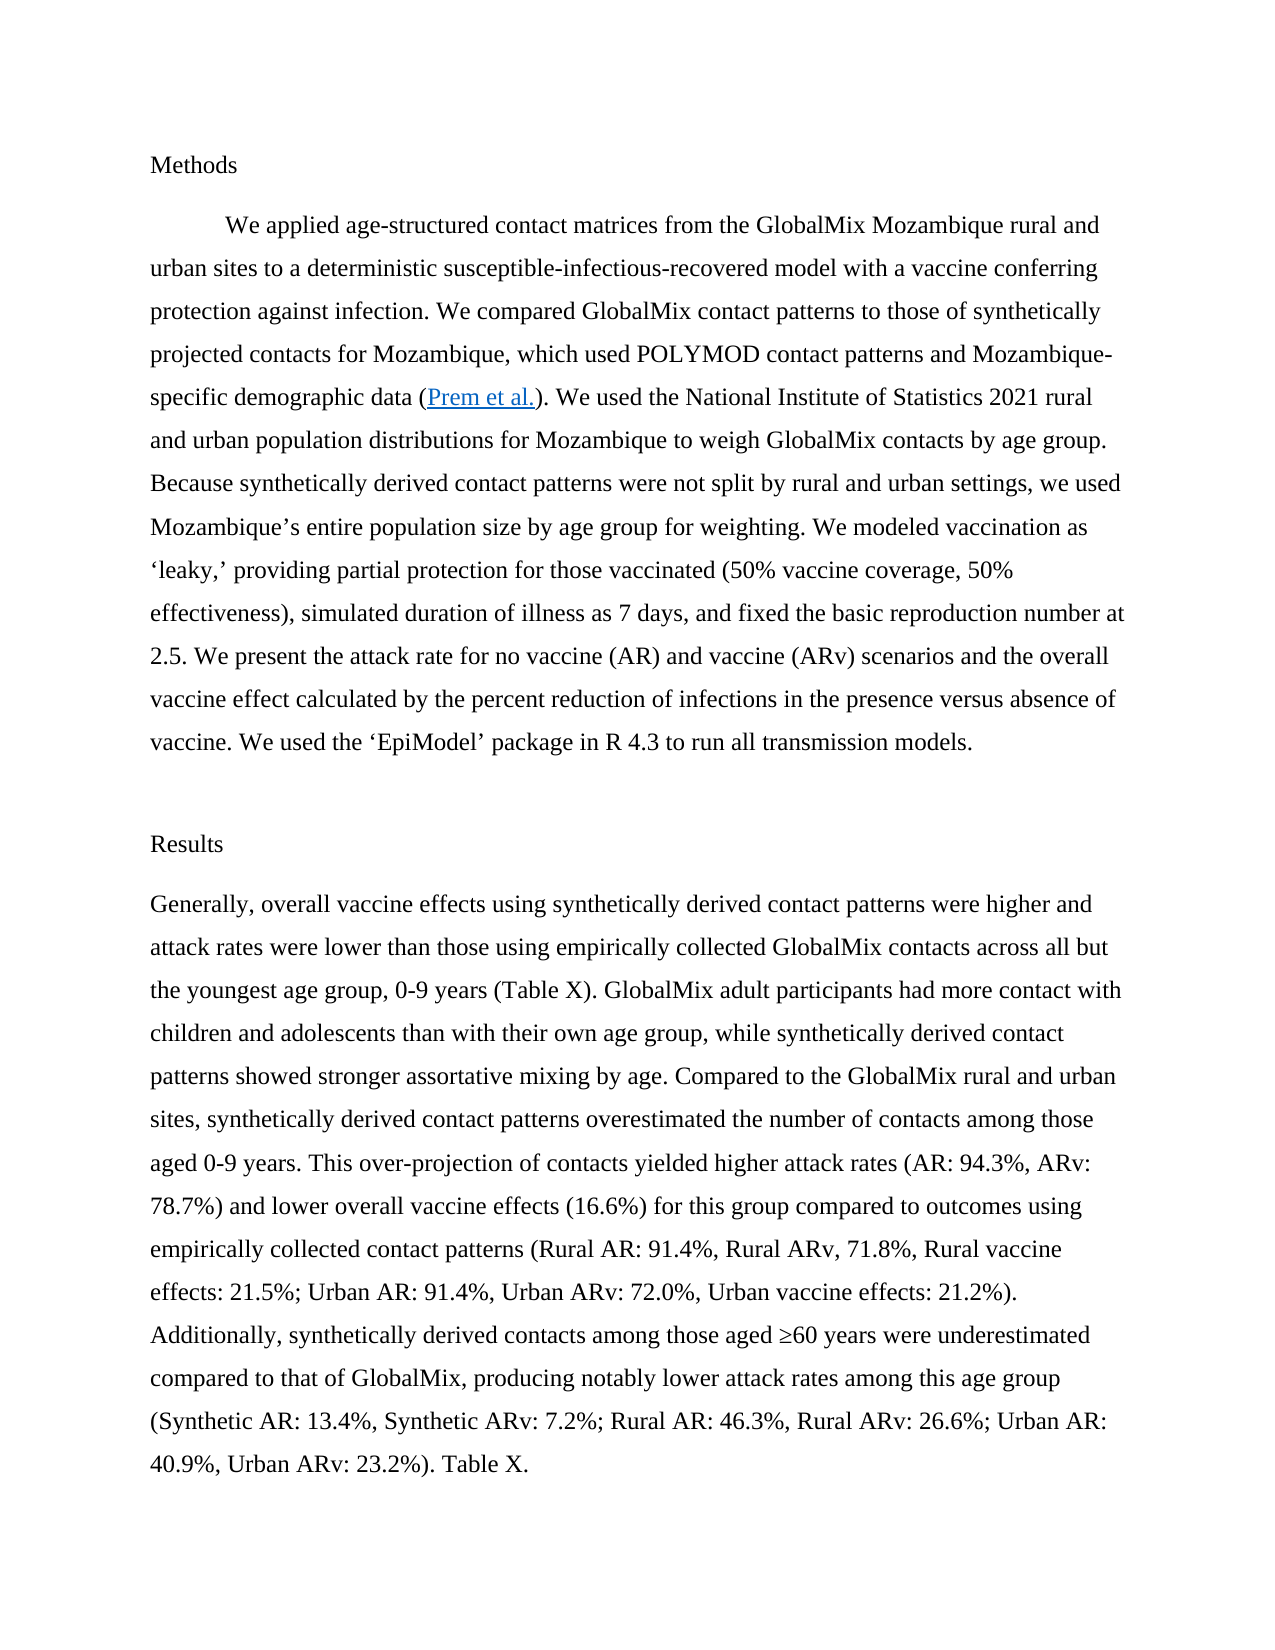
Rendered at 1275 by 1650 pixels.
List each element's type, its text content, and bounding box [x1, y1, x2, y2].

text We applied age-structured contact matrices from the GlobalMix Mozambique rural and urban sites to a deterministic susceptible-infectious-recovered model with a vaccine conferring protection against infection. We compared GlobalMix contact patterns to those of synthetically projected contacts for Mozambique, which used POLYMOD contact patterns and Mozambique-specific demographic data (Prem et al.). We used the National Institute of Statistics 2021 rural and urban population distributions for Mozambique to weigh GlobalMix contacts by age group. Because synthetically derived contact patterns were not split by rural and urban settings, we used Mozambique’s entire population size by age group for weighting. We modeled vaccination as ‘leaky,’ providing partial protection for those vaccinated (50% vaccine coverage, 50% effectiveness), simulated duration of illness as 7 days, and fixed the basic reproduction number at 2.5. We present the attack rate for no vaccine (AR) and vaccine (ARv) scenarios and the overall vaccine effect calculated by the percent reduction of infections in the presence versus absence of vaccine. We used the ‘EpiModel’ package in R 4.3 to run all transmission models. [150, 210, 1125, 756]
text Methods [150, 150, 1125, 179]
text Results [150, 829, 1125, 858]
text Generally, overall vaccine effects using synthetically derived contact patterns were higher and attack rates were lower than those using empirically collected GlobalMix contacts across all but the youngest age group, 0-9 years (Table X). GlobalMix adult participants had more contact with children and adolescents than with their own age group, while synthetically derived contact patterns showed stronger assortative mixing by age. Compared to the GlobalMix rural and urban sites, synthetically derived contact patterns overestimated the number of contacts among those aged 0-9 years. This over-projection of contacts yielded higher attack rates (AR: 94.3%, ARv: 78.7%) and lower overall vaccine effects (16.6%) for this group compared to outcomes using empirically collected contact patterns (Rural AR: 91.4%, Rural ARv, 71.8%, Rural vaccine effects: 21.5%; Urban AR: 91.4%, Urban ARv: 72.0%, Urban vaccine effects: 21.2%). Additionally, synthetically derived contacts among those aged ≥60 years were underestimated compared to that of GlobalMix, producing notably lower attack rates among this age group (Synthetic AR: 13.4%, Synthetic ARv: 7.2%; Rural AR: 46.3%, Rural ARv: 26.6%; Urban AR: 40.9%, Urban ARv: 23.2%). Table X. [150, 889, 1125, 1478]
